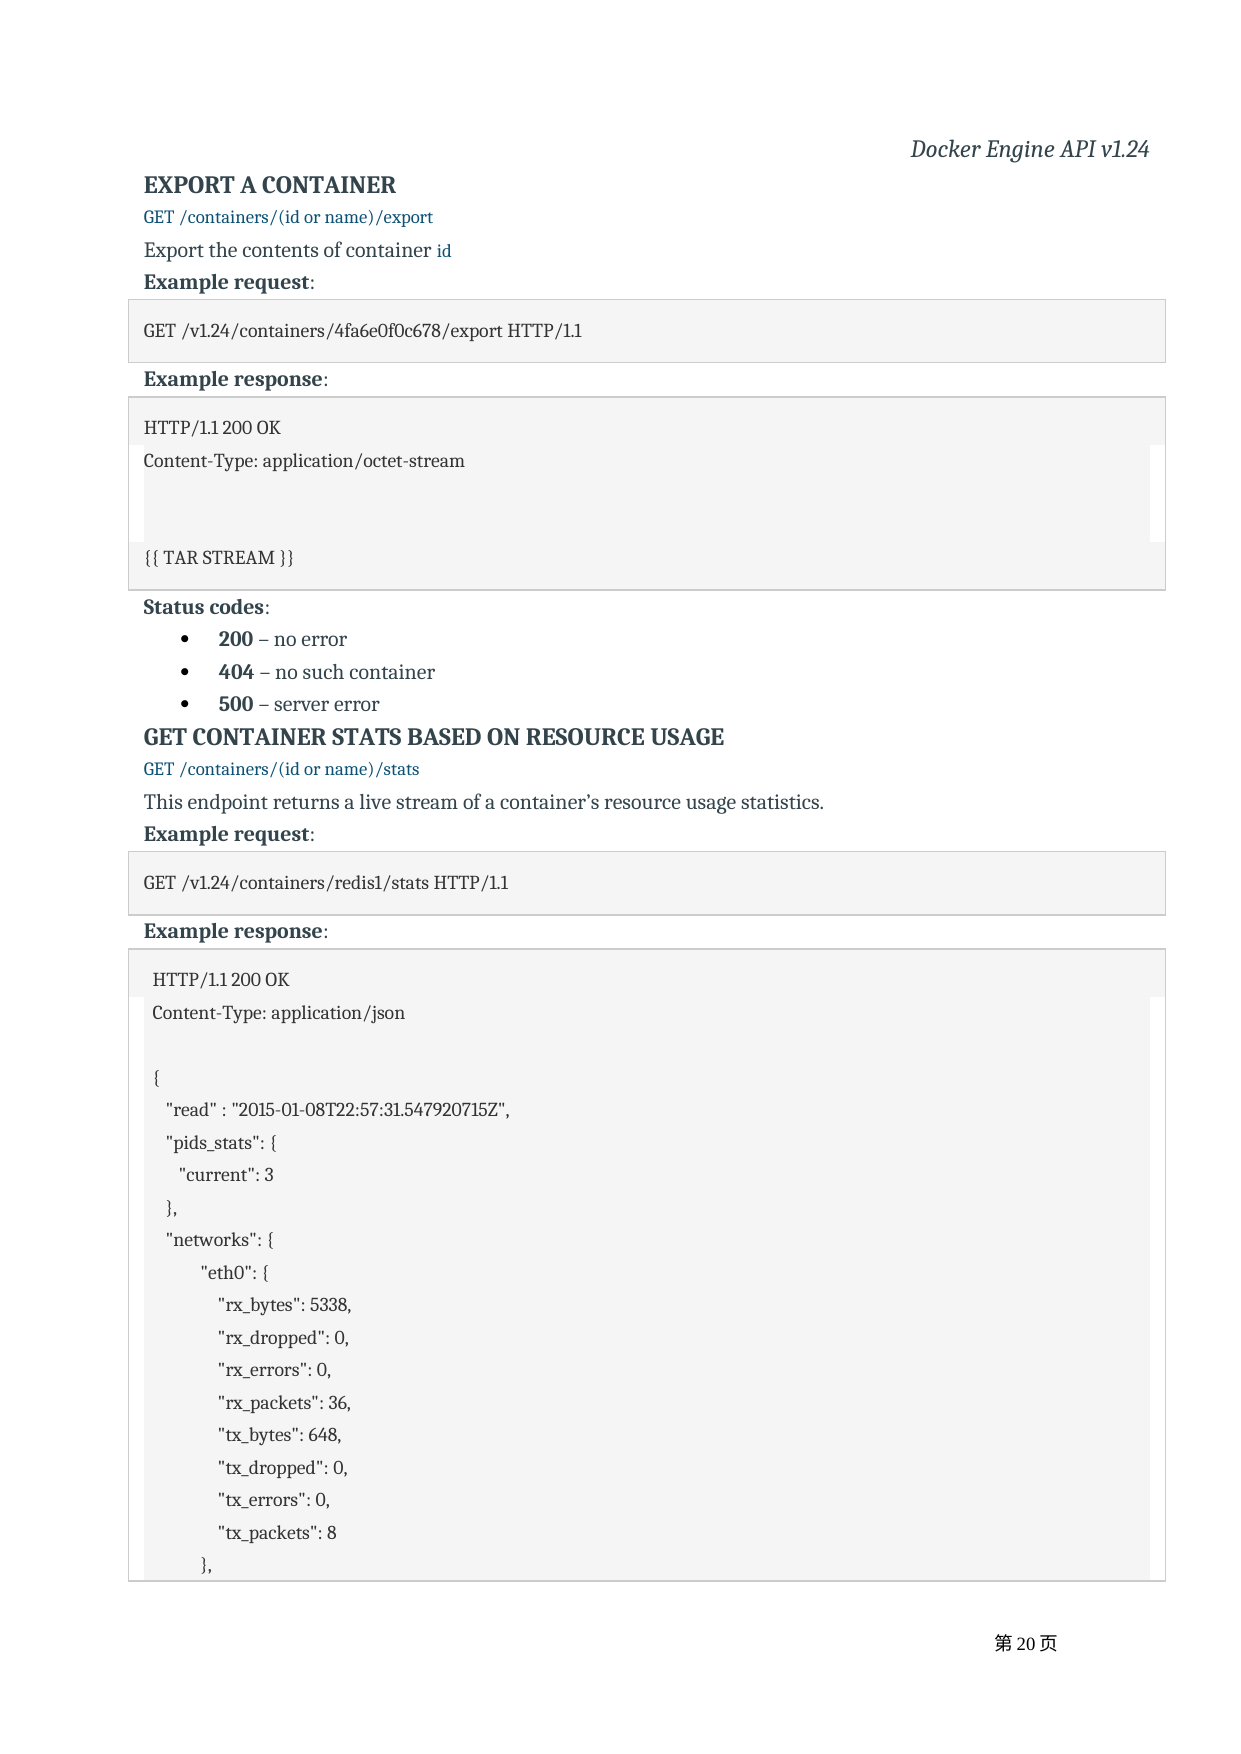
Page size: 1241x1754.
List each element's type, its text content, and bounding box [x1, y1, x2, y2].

text Example request: [144, 818, 1150, 851]
text {{ TAR STREAM }} [129, 526, 1165, 589]
text "pids_stats": { [144, 1127, 1150, 1159]
text "rx_errors": 0, [144, 1354, 1150, 1387]
text GET /v1.24/containers/4fa6e0f0c678/export HTTP/1.1 [129, 300, 1165, 362]
text "eth0": { [144, 1257, 1150, 1289]
text "tx_packets": 8 [144, 1517, 1150, 1549]
text GET /v1.24/containers/redis1/stats HTTP/1.1 [129, 852, 1165, 914]
subtitle EXPORT A CONTAINER [144, 169, 1150, 201]
subtitle GET CONTAINER STATS BASED ON RESOURCE USAGE [144, 721, 1150, 753]
text Status codes: [144, 591, 1150, 623]
text Content-Type: application/octet-stream [144, 445, 1150, 477]
text Content-Type: application/json [144, 997, 1150, 1029]
text "rx_dropped": 0, [144, 1322, 1150, 1354]
text "current": 3 [144, 1159, 1150, 1192]
list 200 – no error [181, 623, 1150, 656]
list 500 – server error [181, 688, 1150, 721]
text }, [144, 1549, 1150, 1580]
text This endpoint returns a live stream of a container’s resource usage statistics. [144, 786, 1150, 818]
text Example request: [144, 266, 1150, 299]
text "tx_bytes": 648, [144, 1419, 1150, 1452]
text HTTP/1.1 200 OK [129, 950, 1165, 997]
text HTTP/1.1 200 OK [129, 398, 1165, 445]
text "tx_dropped": 0, [144, 1452, 1150, 1484]
text GET /containers/(id or name)/stats [144, 753, 1150, 786]
text "rx_bytes": 5338, [144, 1289, 1150, 1322]
text }, [144, 1192, 1150, 1224]
text "rx_packets": 36, [144, 1387, 1150, 1419]
text GET /containers/(id or name)/export [144, 201, 1150, 234]
list 404 – no such container [181, 656, 1150, 688]
text "networks": { [144, 1224, 1150, 1257]
text Example response: [144, 363, 1150, 396]
text Example response: [144, 916, 1150, 948]
text "tx_errors": 0, [144, 1484, 1150, 1517]
text { [144, 1062, 1150, 1094]
text Export the contents of container id [144, 234, 1150, 266]
text "read" : "2015-01-08T22:57:31.547920715Z", [144, 1094, 1150, 1127]
